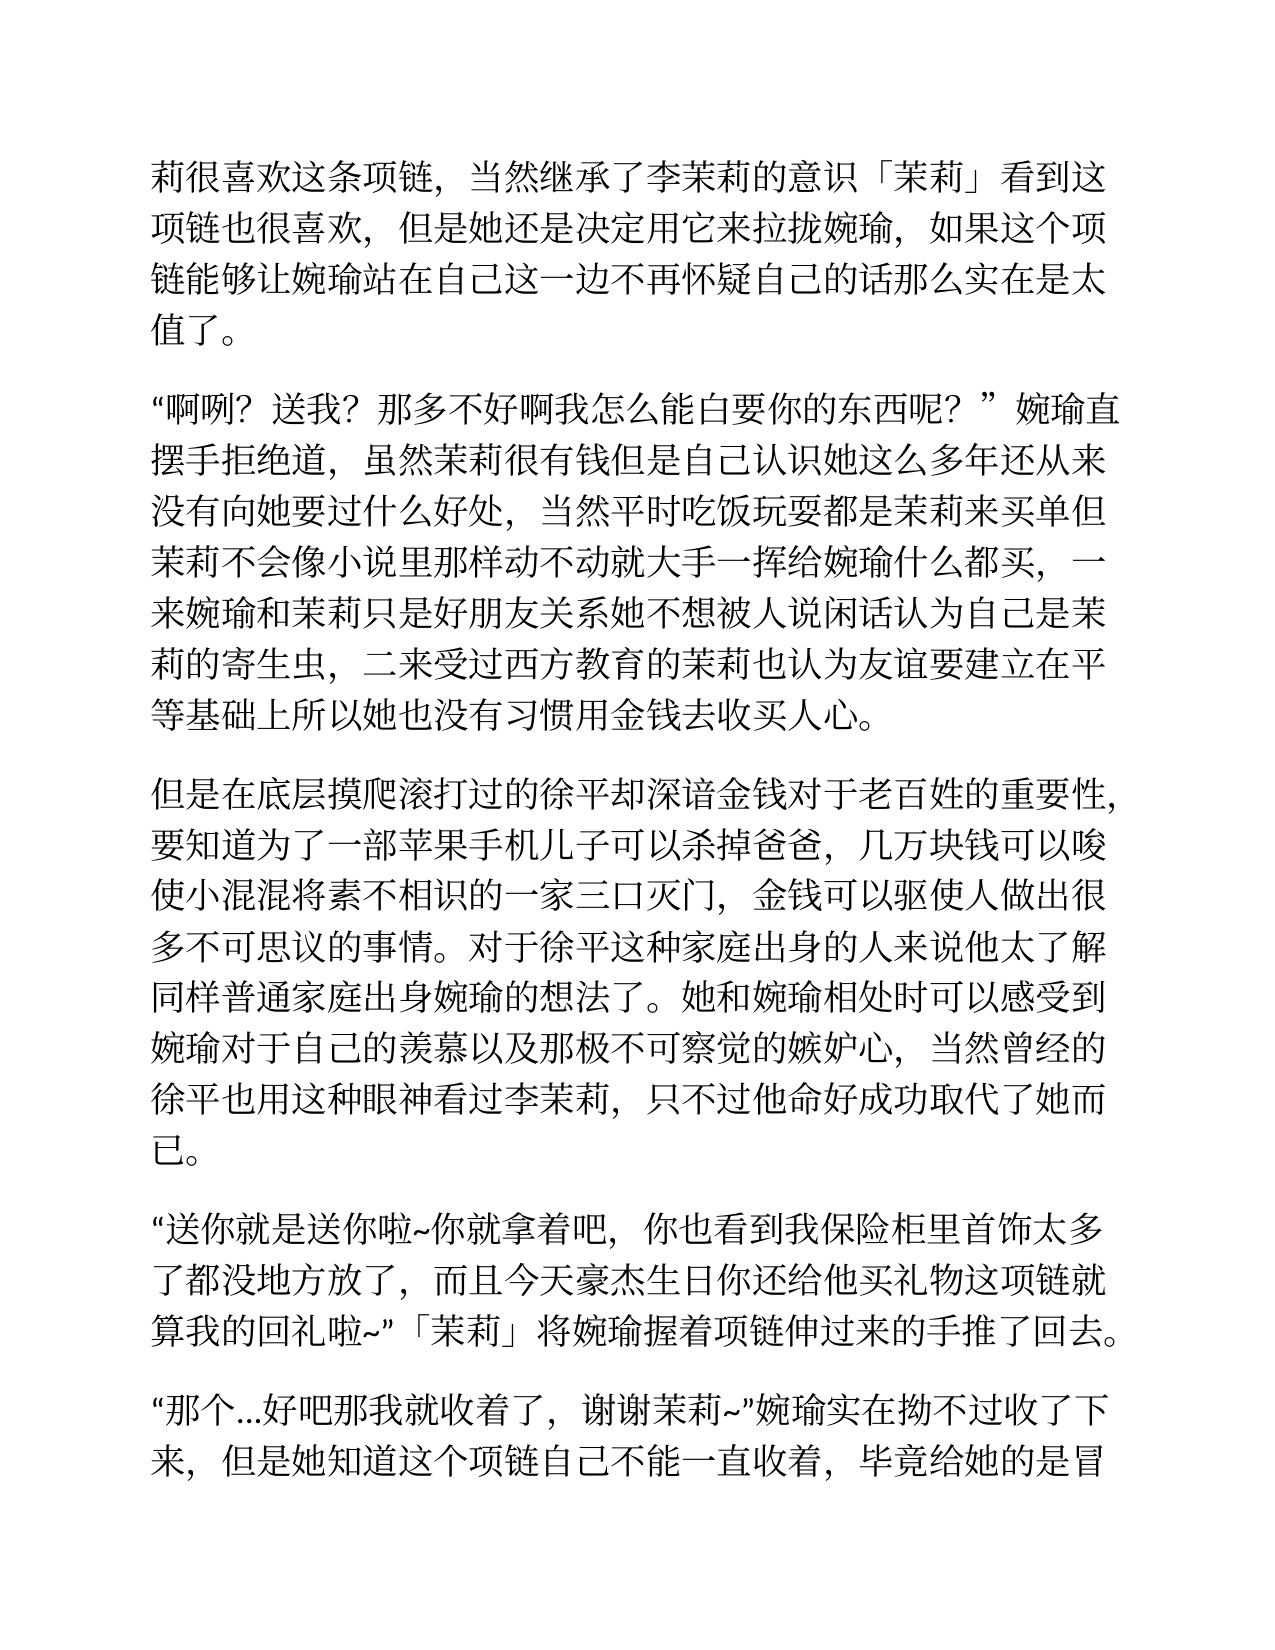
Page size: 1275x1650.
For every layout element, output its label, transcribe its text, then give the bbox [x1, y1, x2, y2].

text “送你就是送你啦~你就拿着吧，你也看到我保险柜里首饰太多了都没地方放了，而且今天豪杰生日你还给他买礼物这项链就算我的回礼啦~”「茉莉」将婉瑜握着项链伸过来的手推了回去。 [150, 1202, 1125, 1355]
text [150, 150, 1125, 354]
text “啊咧？送我？那多不好啊我怎么能白要你的东西呢？”婉瑜直摆手拒绝道，虽然茉莉很有钱但是自己认识她这么多年还从来没有向她要过什么好处，当然平时吃饭玩耍都是茉莉来买单但茉莉不会像小说里那样动不动就大手一挥给婉瑜什么都买，一来婉瑜和茉莉只是好朋友关系她不想被人说闲话认为自己是茉莉的寄生虫，二来受过西方教育的茉莉也认为友谊要建立在平等基础上所以她也没有习惯用金钱去收买人心。 [150, 382, 1125, 738]
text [150, 1383, 1125, 1484]
text 但是在底层摸爬滚打过的徐平却深谙金钱对于老百姓的重要性，要知道为了一部苹果手机儿子可以杀掉爸爸，几万块钱可以唆使小混混将素不相识的一家三口灭门，金钱可以驱使人做出很多不可思议的事情。对于徐平这种家庭出身的人来说他太了解同样普通家庭出身婉瑜的想法了。她和婉瑜相处时可以感受到婉瑜对于自己的羡慕以及那极不可察觉的嫉妒心，当然曾经的徐平也用这种眼神看过李茉莉，只不过他命好成功取代了她而已。 [150, 766, 1125, 1174]
